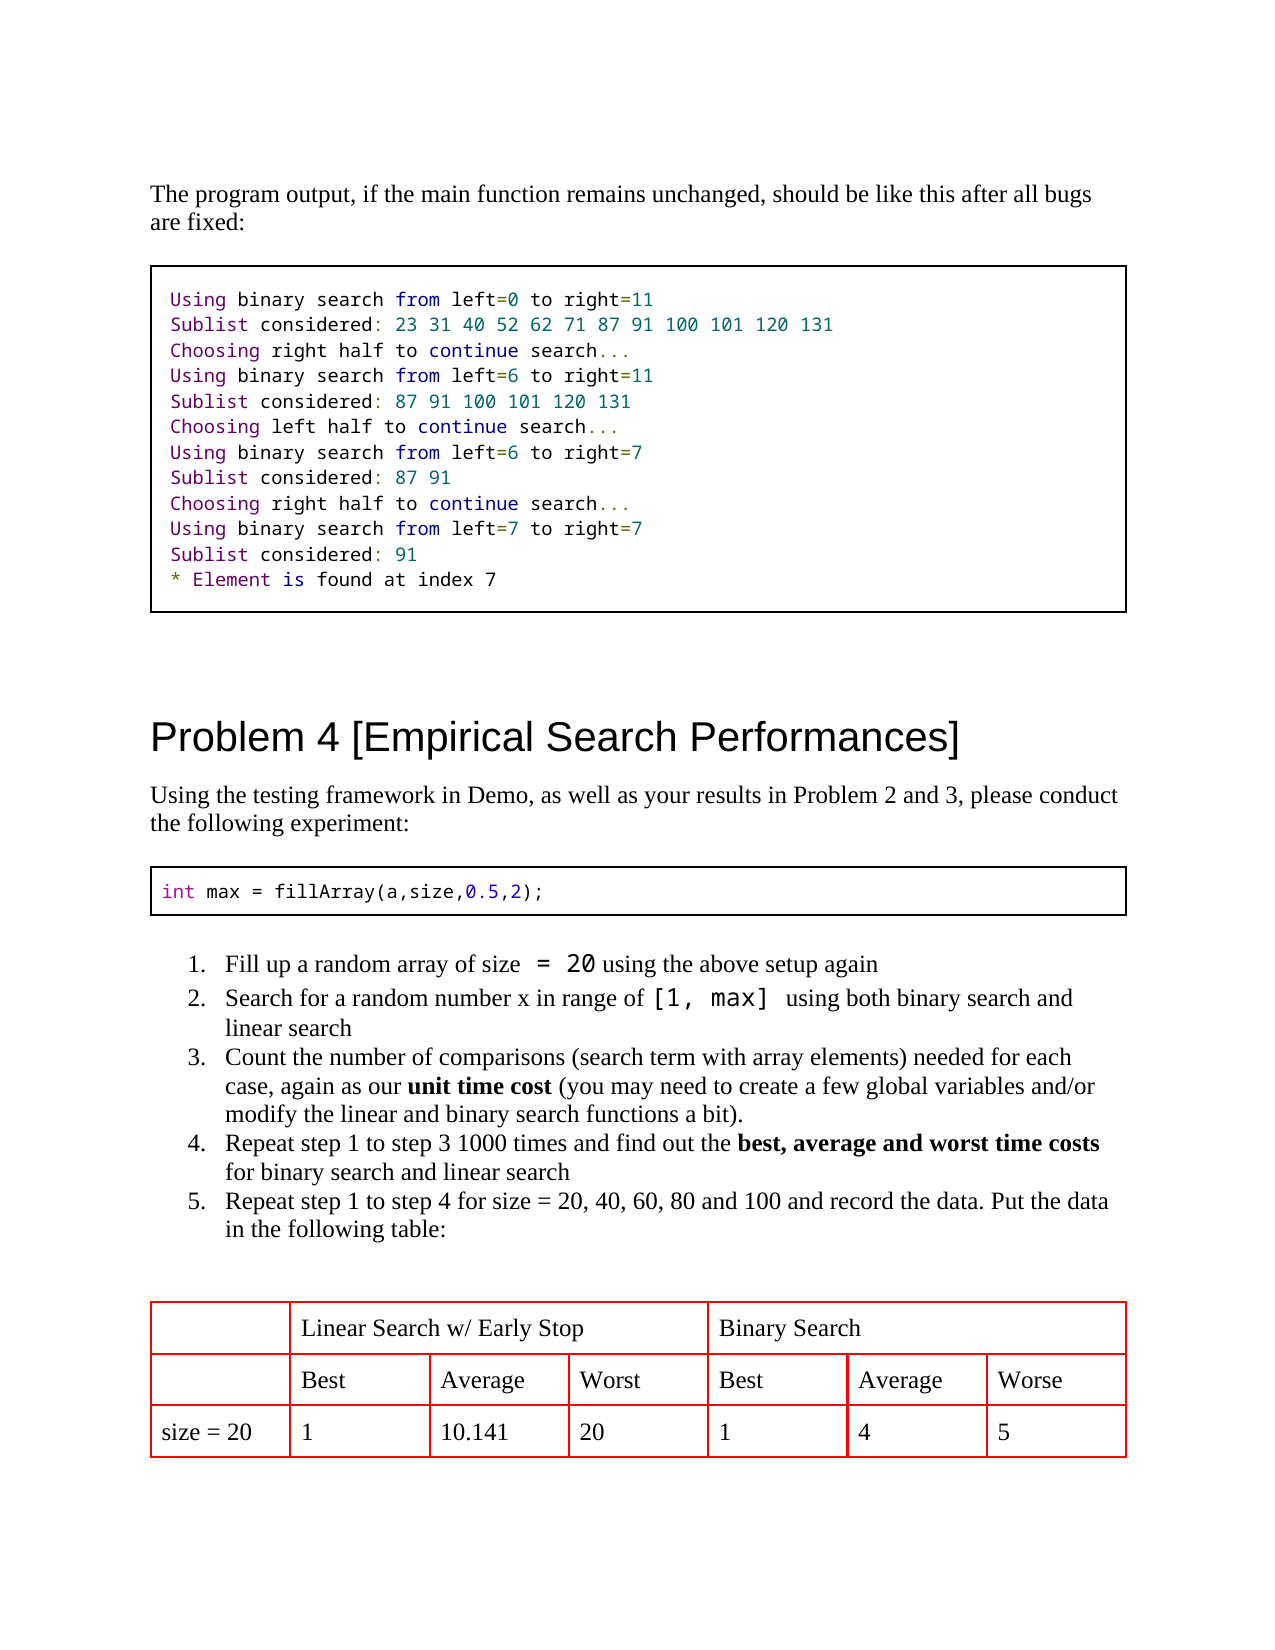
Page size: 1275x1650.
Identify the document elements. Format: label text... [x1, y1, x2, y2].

table_cell Average [849, 1355, 986, 1404]
table_cell Worst [570, 1355, 707, 1404]
list Search for a random number x in range of [1, max] using both binary search and linear search [187, 979, 1125, 1042]
text Using the testing framework in Demo, as well as your results in Problem 2 and 3, please conduct the following experiment: [150, 780, 1125, 837]
table_cell 1 [291, 1406, 429, 1456]
table_cell 1 [709, 1406, 846, 1456]
table_cell size = 20 [152, 1406, 289, 1456]
table_cell Worse [988, 1355, 1125, 1404]
table_header int max = fillArray(a,size,0.5,2); [152, 868, 1125, 914]
table_cell Best [291, 1355, 429, 1404]
table_cell 4 [849, 1406, 986, 1456]
table_cell [152, 1355, 289, 1404]
table_cell Best [709, 1355, 846, 1404]
table_cell 10.141 [431, 1406, 568, 1456]
list Repeat step 1 to step 4 for size = 20, 40, 60, 80 and 100 and record the data. Put the data in the following table: [187, 1186, 1125, 1243]
table_header [152, 1303, 289, 1352]
text The program output, if the main function remains unchanged, should be like this after all bugs are fixed: [150, 179, 1125, 236]
table_cell 20 [570, 1406, 707, 1456]
table_cell Average [431, 1355, 568, 1404]
table_header Linear Search w/ Early Stop [291, 1303, 707, 1352]
subtitle Problem 4 [Empirical Search Performances] [150, 712, 1125, 760]
table_cell 5 [988, 1406, 1125, 1456]
table_header Using binary search from left=0 to right=11 Sublist considered: 23 31 40 52 62 71 87 91 100 101 120 131 Choosing right half to continue search... Using binary search from left=6 to right=11 Sublist considered: 87 91 100 101 120 131 Choosing left half to continue search... Using binary search from left=6 to right=7 Sublist considered: 87 91 Choosing right half to continue search... Using binary search from left=7 to right=7 Sublist considered: 91 * Element is found at index 7 [152, 267, 1125, 611]
list Count the number of comparisons (search term with array elements) needed for each case, again as our unit time cost (you may need to create a few global variables and/or modify the linear and binary search functions a bit). [187, 1042, 1125, 1128]
table_header Binary Search [709, 1303, 1125, 1352]
list Repeat step 1 to step 3 1000 times and find out the best, average and worst time costs for binary search and linear search [187, 1128, 1125, 1186]
list Fill up a random array of size = 20 using the above setup again [187, 945, 1125, 979]
